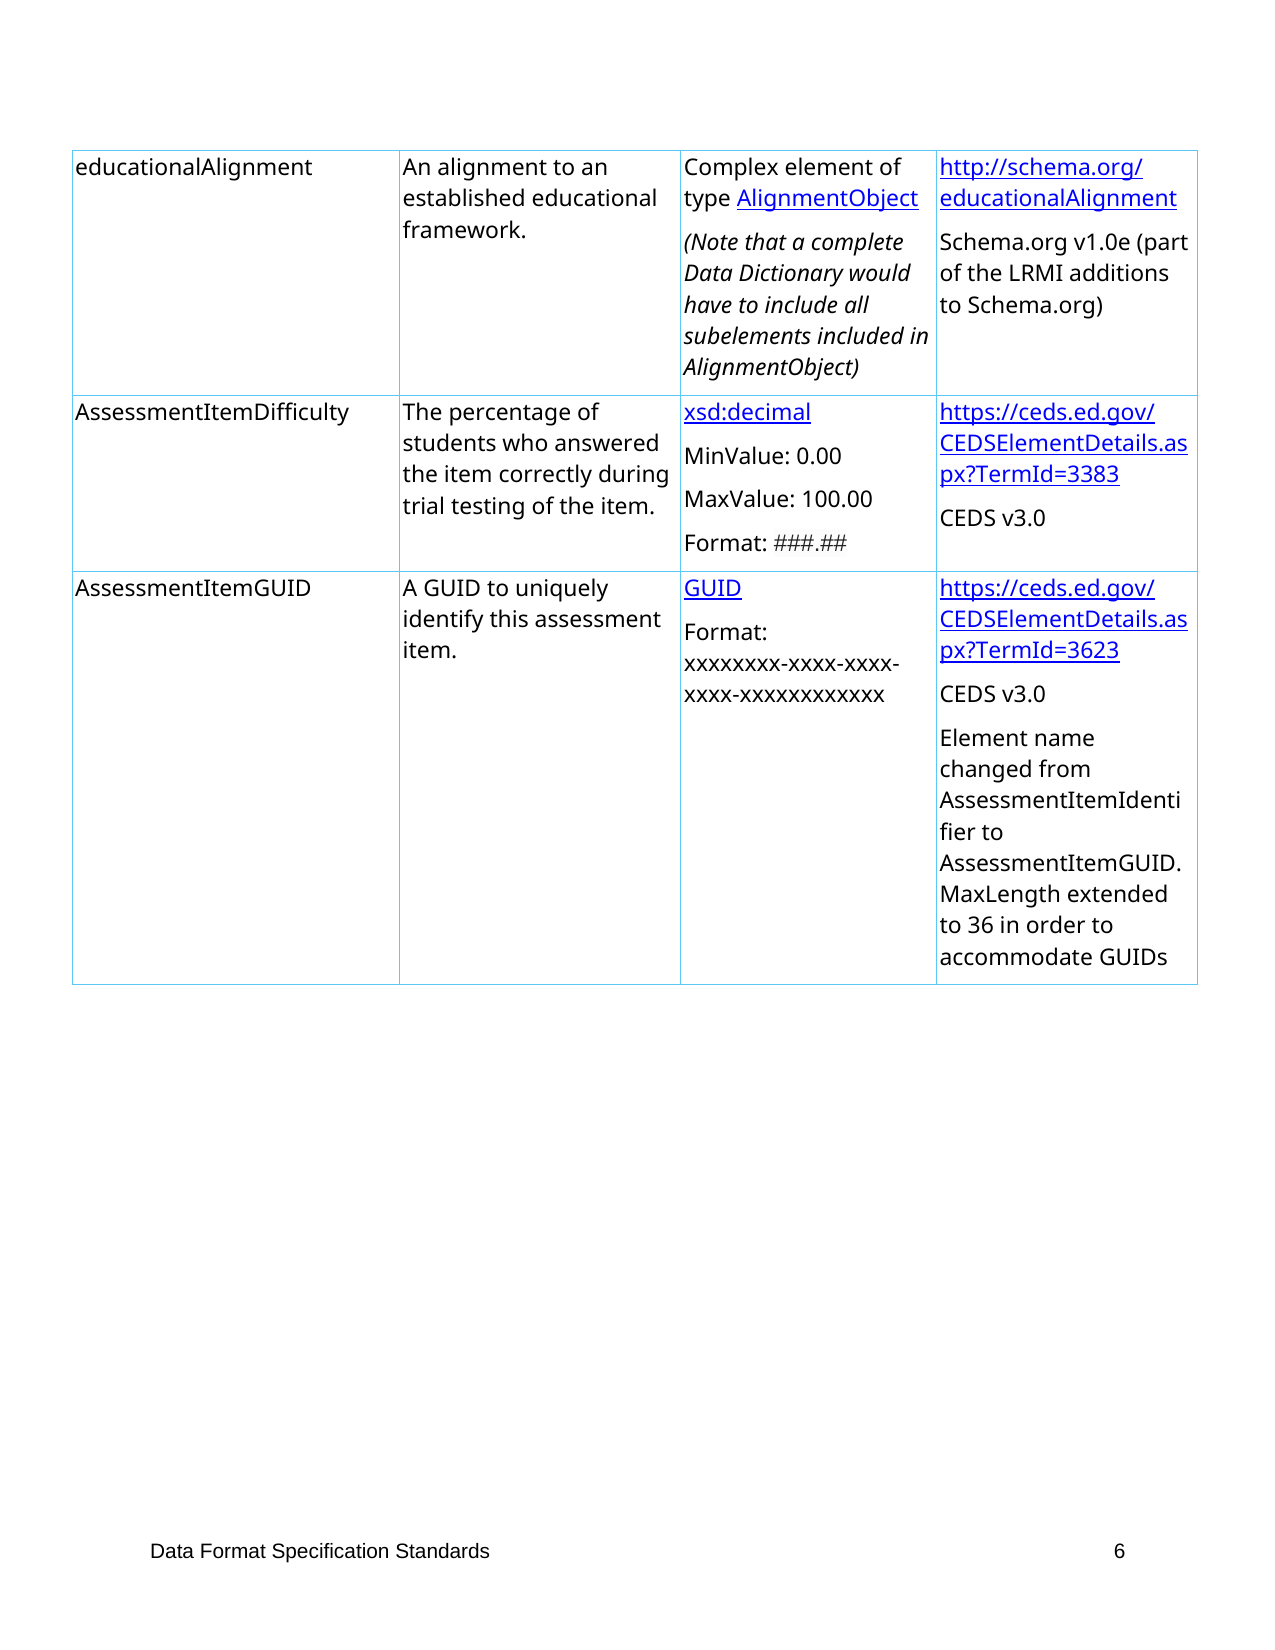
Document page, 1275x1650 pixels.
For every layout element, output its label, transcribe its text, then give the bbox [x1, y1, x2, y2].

table_cell educationalAlignment [73, 151, 399, 395]
table_cell A GUID to uniquely identify this assessment item. [400, 572, 680, 984]
table_cell GUID Format: xxxxxxxx-xxxx-xxxx-xxxx-xxxxxxxxxxxx [681, 572, 936, 984]
table_cell AssessmentItemDifficulty [73, 396, 399, 571]
table_cell xsd:decimal MinValue: 0.00 MaxValue: 100.00 Format: ###.## [681, 396, 936, 571]
table_cell Complex element of type AlignmentObject (Note that a complete Data Dictionary would have to include all subelements included in AlignmentObject) [681, 151, 936, 395]
table_cell An alignment to an established educational framework. [400, 151, 680, 395]
table_cell https://ceds.ed.gov/CEDSElementDetails.aspx?TermId=3383 CEDS v3.0 [937, 396, 1197, 571]
table_cell The percentage of students who answered the item correctly during trial testing of the item. [400, 396, 680, 571]
table_cell AssessmentItemGUID [73, 572, 399, 984]
table_cell http://schema.org/educationalAlignment Schema.org v1.0e (part of the LRMI additions to Schema.org) [937, 151, 1197, 395]
table_cell https://ceds.ed.gov/CEDSElementDetails.aspx?TermId=3623 CEDS v3.0 Element name changed from AssessmentItemIdentifier to AssessmentItemGUID. MaxLength extended to 36 in order to accommodate GUIDs [937, 572, 1197, 984]
